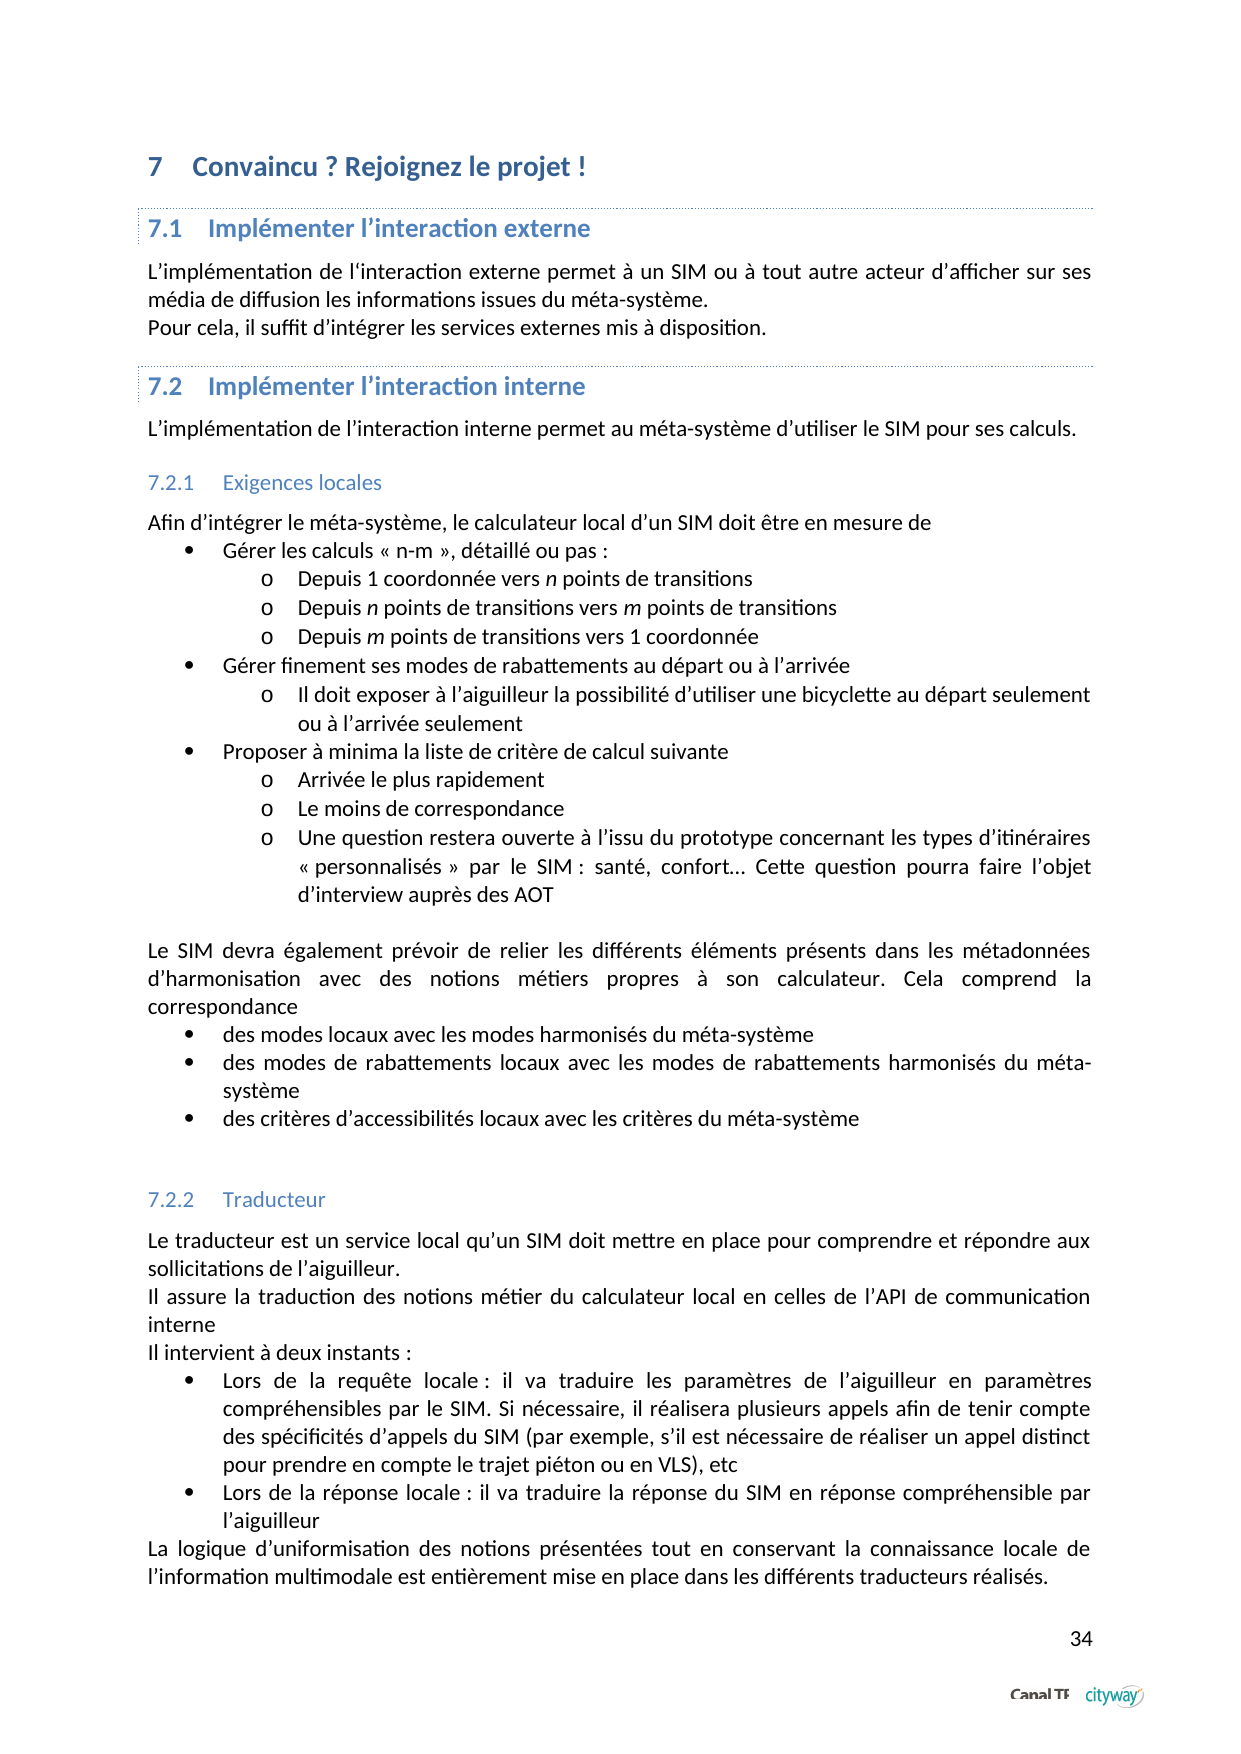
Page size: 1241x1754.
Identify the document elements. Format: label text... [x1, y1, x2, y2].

subtitle Exigences locales [148, 468, 1093, 496]
picture [1009, 1686, 1069, 1699]
text Il assure la traduction des notions métier du calculateur local en celles de l’API de communication interne [148, 1282, 1093, 1338]
text L’implémentation de l’interaction interne permet au méta-système d’utiliser le SIM pour ses calculs. [148, 414, 1093, 443]
subtitle Implémenter l’interaction interne [138, 366, 1093, 402]
subtitle Convaincu ? Rejoignez le projet ! [148, 148, 1093, 183]
text L’implémentation de l‘interaction externe permet à un SIM ou à tout autre acteur d’afficher sur ses média de diffusion les informations issues du méta-système. [148, 257, 1093, 313]
list Le moins de correspondance [260, 794, 1093, 823]
list Il doit exposer à l’aiguilleur la possibilité d’utiliser une bicyclette au départ seulement ou à l’arrivée seulement [260, 680, 1093, 737]
list des modes de rabattements locaux avec les modes de rabattements harmonisés du méta-système [185, 1048, 1093, 1104]
text Le traducteur est un service local qu’un SIM doit mettre en place pour comprendre et répondre aux sollicitations de l’aiguilleur. [148, 1226, 1093, 1282]
list Depuis m points de transitions vers 1 coordonnée [260, 622, 1093, 652]
text Pour cela, il suffit d’intégrer les services externes mis à disposition. [148, 313, 1093, 341]
text Le SIM devra également prévoir de relier les différents éléments présents dans les métadonnées d’harmonisation avec des notions métiers propres à son calculateur. Cela comprend la correspondance [148, 936, 1093, 1021]
text Il intervient à deux instants : [148, 1338, 1093, 1366]
list Gérer finement ses modes de rabattements au départ ou à l’arrivée [185, 652, 1093, 680]
list Une question restera ouverte à l’issu du prototype concernant les types d’itinéraires « personnalisés » par le SIM : santé, confort… Cette question pourra faire l’objet d’interview auprès des AOT [260, 823, 1093, 908]
list Proposer à minima la liste de critère de calcul suivante [185, 737, 1093, 765]
subtitle Implémenter l’interaction externe [138, 208, 1093, 244]
list Lors de la requête locale : il va traduire les paramètres de l’aiguilleur en paramètres compréhensibles par le SIM. Si nécessaire, il réalisera plusieurs appels afin de tenir compte des spécificités d’appels du SIM (par exemple, s’il est nécessaire de réaliser un appel distinct pour prendre en compte le trajet piéton ou en VLS), etc [185, 1366, 1093, 1478]
list Lors de la réponse locale : il va traduire la réponse du SIM en réponse compréhensible par l’aiguilleur [185, 1478, 1093, 1534]
text Afin d’intégrer le méta-système, le calculateur local d’un SIM doit être en mesure de [148, 508, 1093, 536]
list Gérer les calculs « n-m », détaillé ou pas : [185, 536, 1093, 564]
list Depuis 1 coordonnée vers n points de transitions [260, 564, 1093, 593]
picture [1081, 1677, 1147, 1709]
list Depuis n points de transitions vers m points de transitions [260, 593, 1093, 622]
list des critères d’accessibilités locaux avec les critères du méta-système [185, 1104, 1093, 1133]
list Arrivée le plus rapidement [260, 765, 1093, 794]
subtitle Traducteur [148, 1186, 1093, 1214]
text La logique d’uniformisation des notions présentées tout en conservant la connaissance locale de l’information multimodale est entièrement mise en place dans les différents traducteurs réalisés. [148, 1534, 1093, 1590]
list des modes locaux avec les modes harmonisés du méta-système [185, 1021, 1093, 1048]
